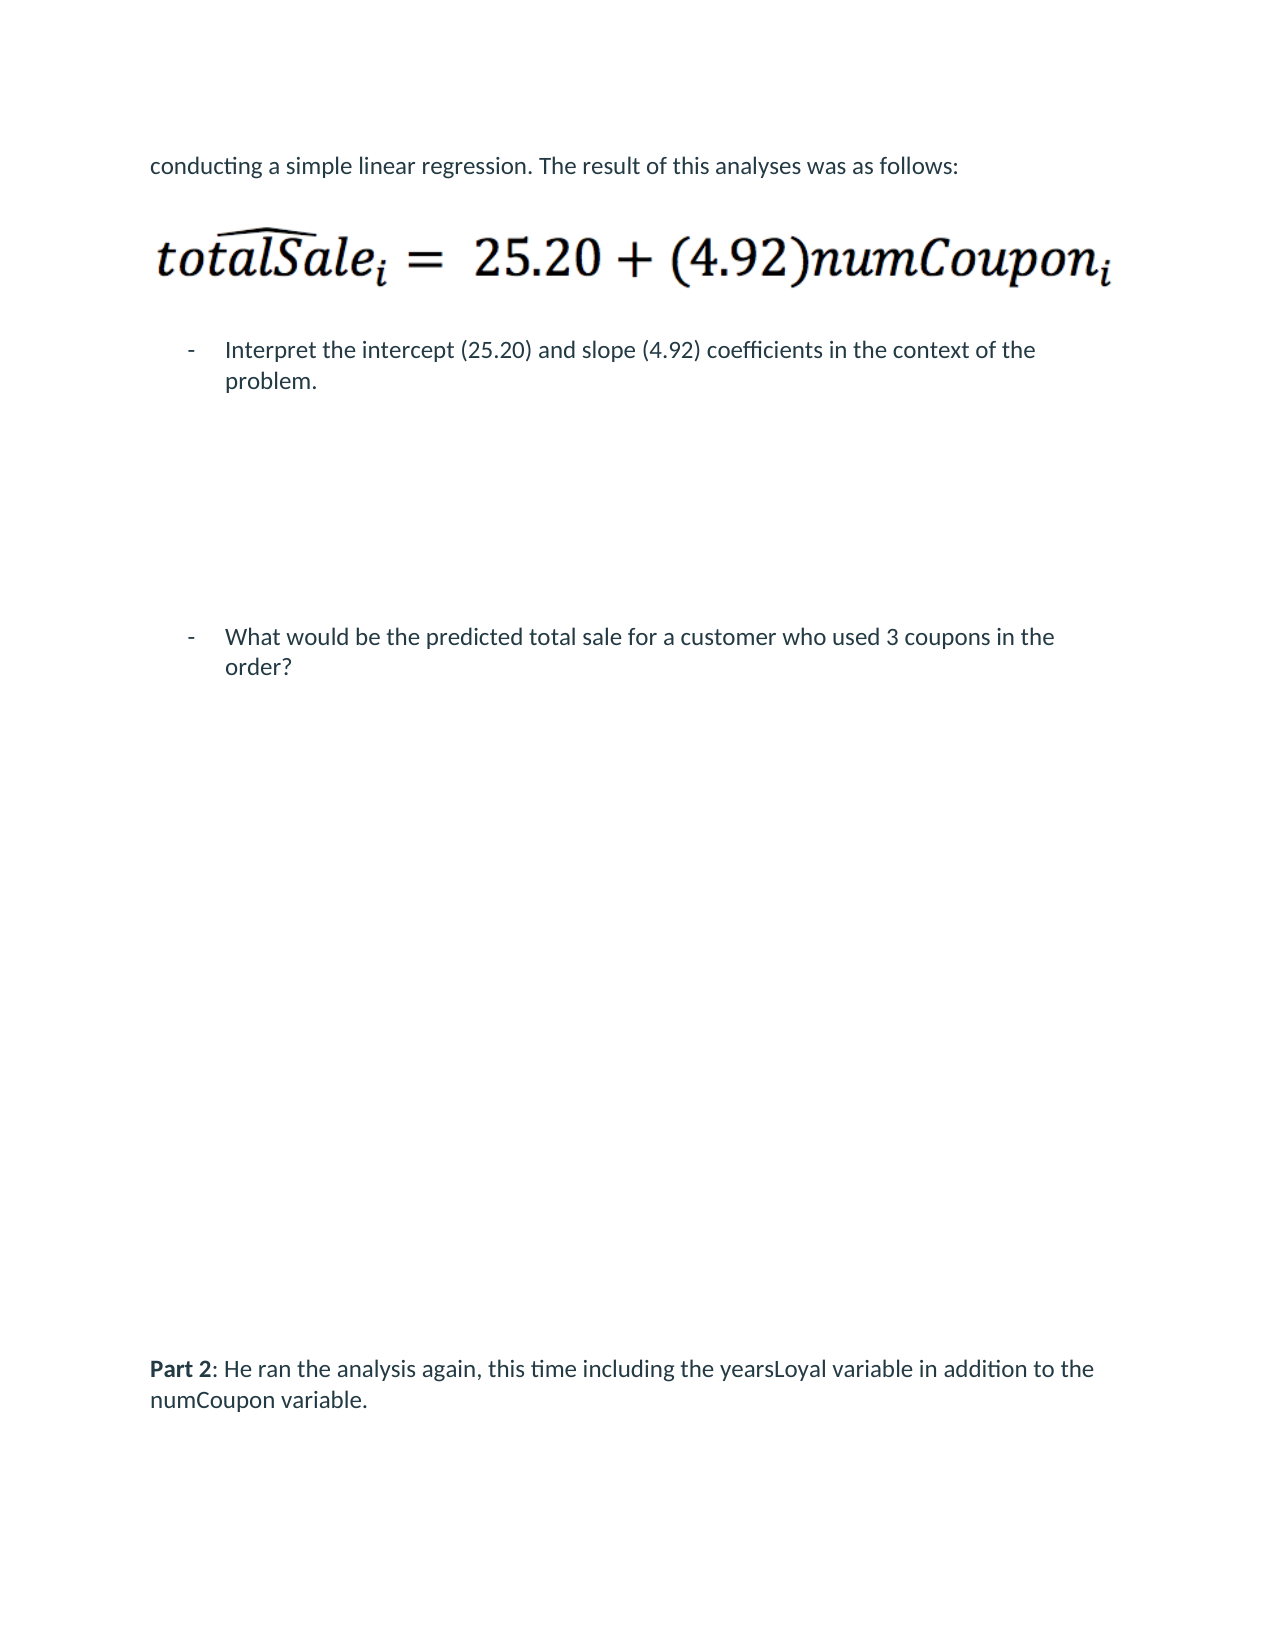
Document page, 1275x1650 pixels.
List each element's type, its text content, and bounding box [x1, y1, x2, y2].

picture [150, 213, 1125, 302]
text Part 2: He ran the analysis again, this time including the yearsLoyal variable in addition to the numCoupon variable. [150, 1353, 1125, 1414]
list What would be the predicted total sale for a customer who used 3 coupons in the order? [187, 621, 1125, 682]
list Interpret the intercept (25.20) and slope (4.92) coefficients in the context of the problem. [187, 335, 1125, 396]
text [150, 150, 1125, 181]
